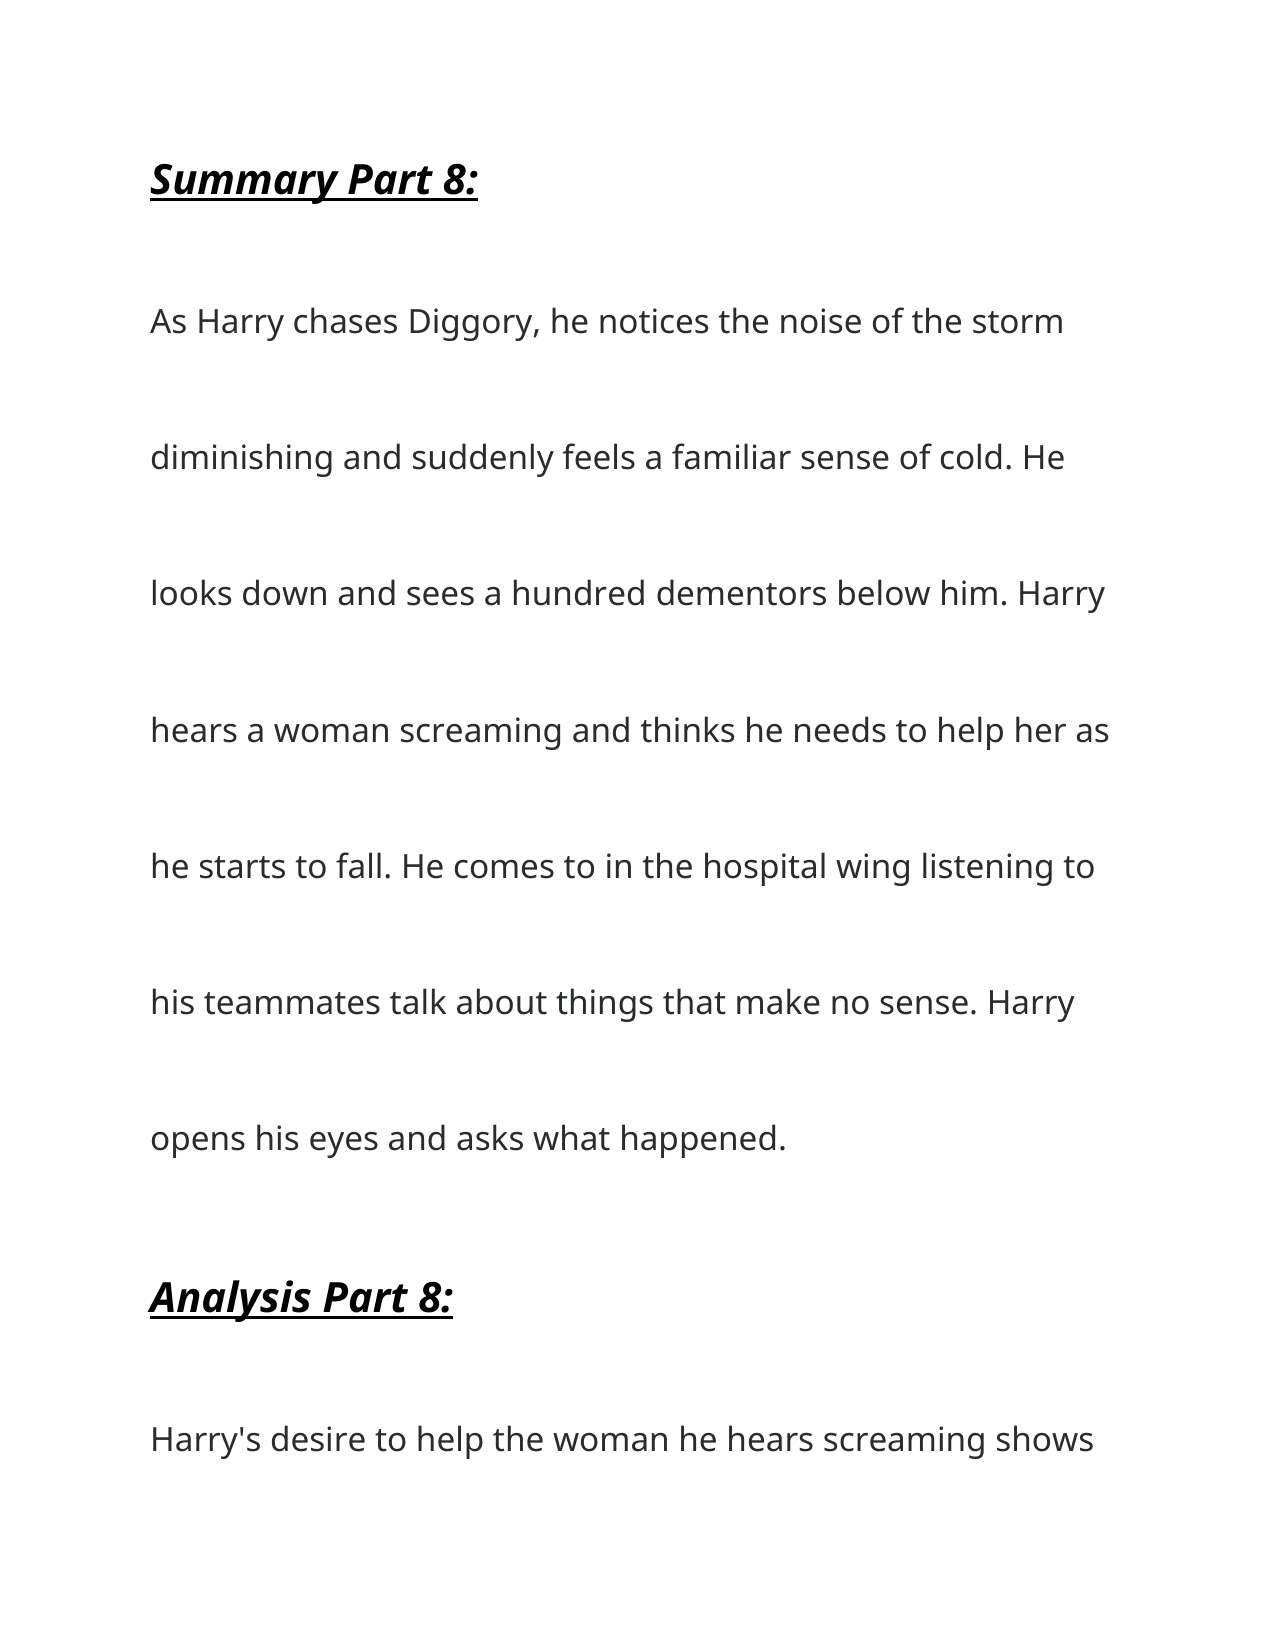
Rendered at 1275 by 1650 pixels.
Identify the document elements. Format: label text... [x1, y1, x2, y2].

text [150, 1268, 1125, 1461]
text Summary Part 8: As Harry chases Diggory, he notices the noise of the storm diminishing and suddenly feels a familiar sense of cold. He looks down and sees a hundred dementors below him. Harry hears a woman screaming and thinks he needs to help her as he starts to fall. He comes to in the hospital wing listening to his teammates talk about things that make no sense. Harry opens his eyes and asks what happened. [150, 150, 1125, 1161]
